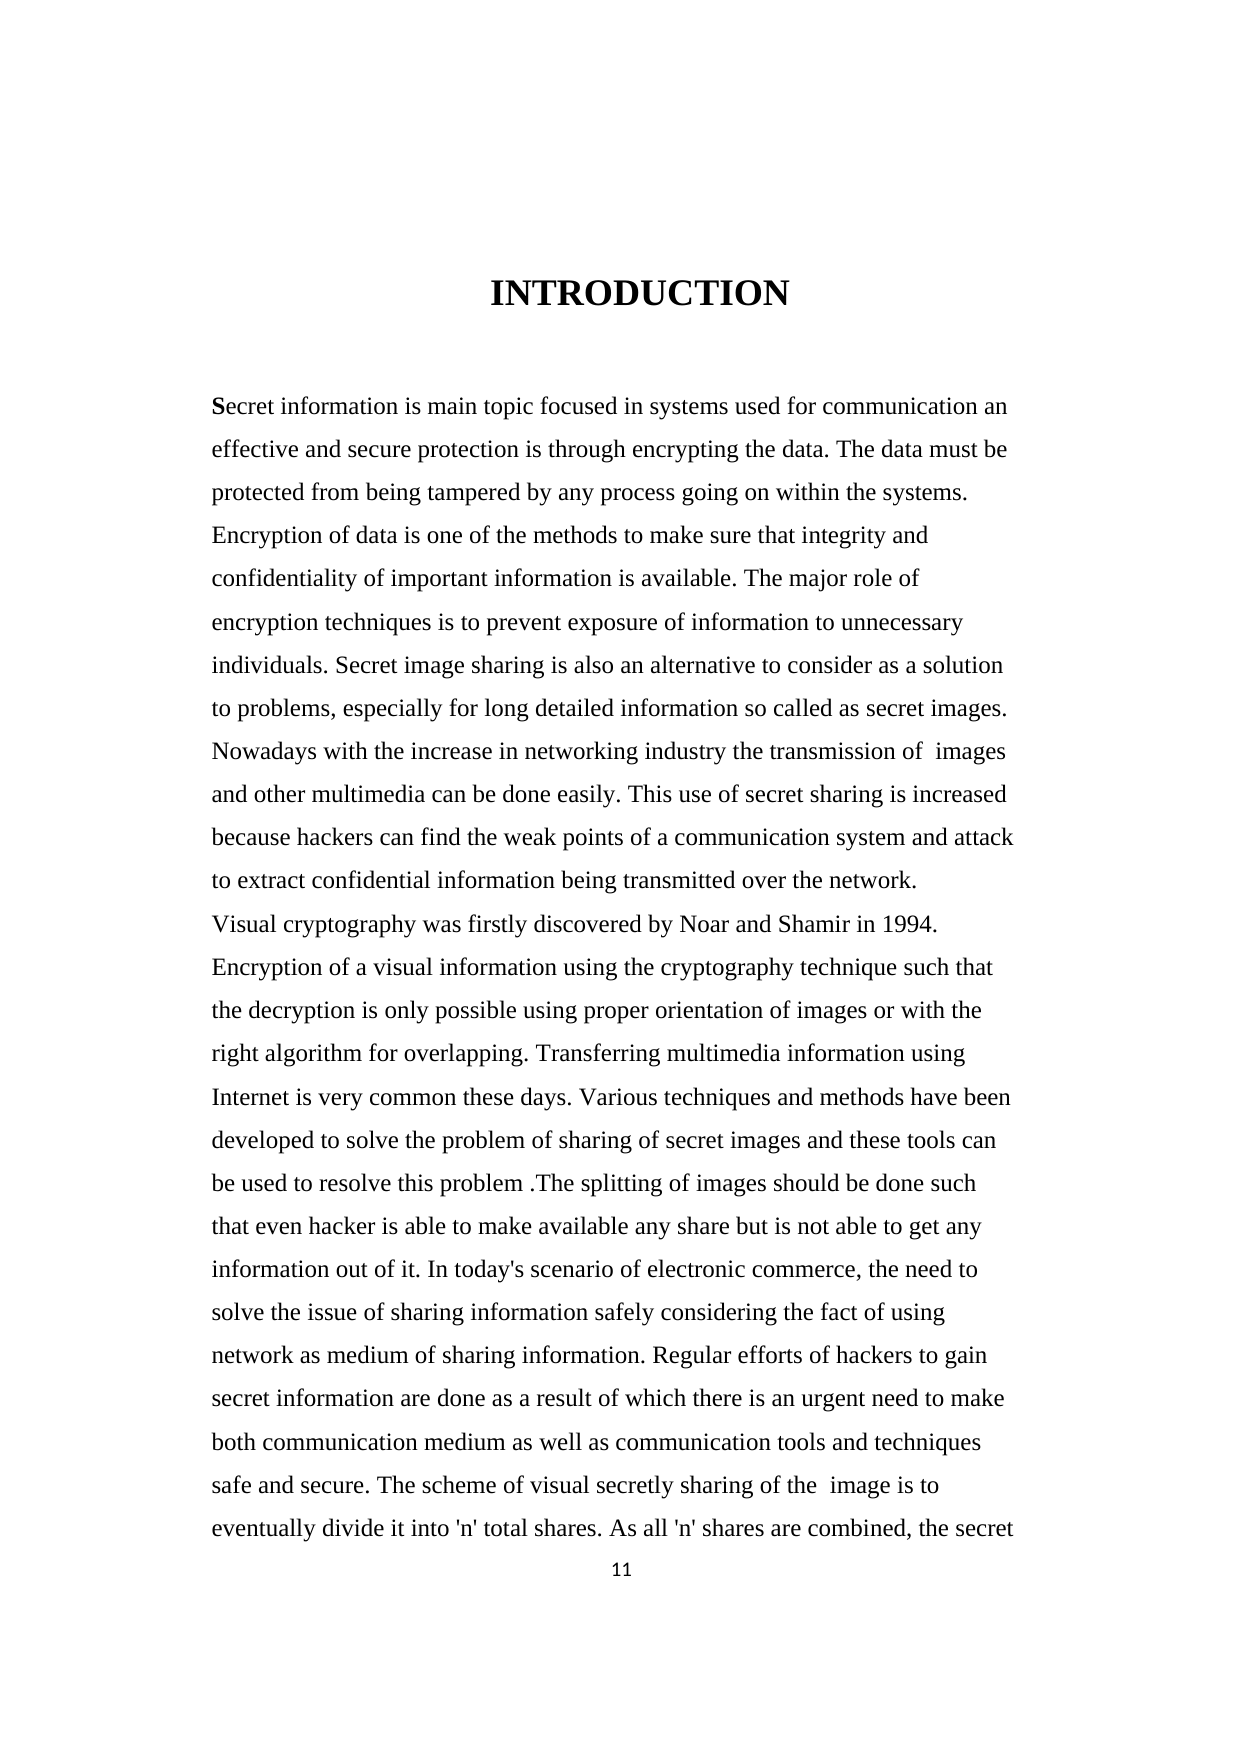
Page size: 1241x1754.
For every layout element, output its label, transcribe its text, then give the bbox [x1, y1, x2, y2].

text Secret information is main topic focused in systems used for communication an effective and secure protection is through encrypting the data. The data must be protected from being tampered by any process going on within the systems. Encryption of data is one of the methods to make sure that integrity and confidentiality of important information is available. The major role of encryption techniques is to prevent exposure of information to unnecessary individuals. Secret image sharing is also an alternative to consider as a solution to problems, especially for long detailed information so called as secret images. Nowadays with the increase in networking industry the transmission of images and other multimedia can be done easily. This use of secret sharing is increased because hackers can find the weak points of a communication system and attack to extract confidential information being transmitted over the network. [211, 391, 1017, 894]
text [211, 909, 1017, 1542]
subtitle INTRODUCTION [146, 271, 1134, 314]
